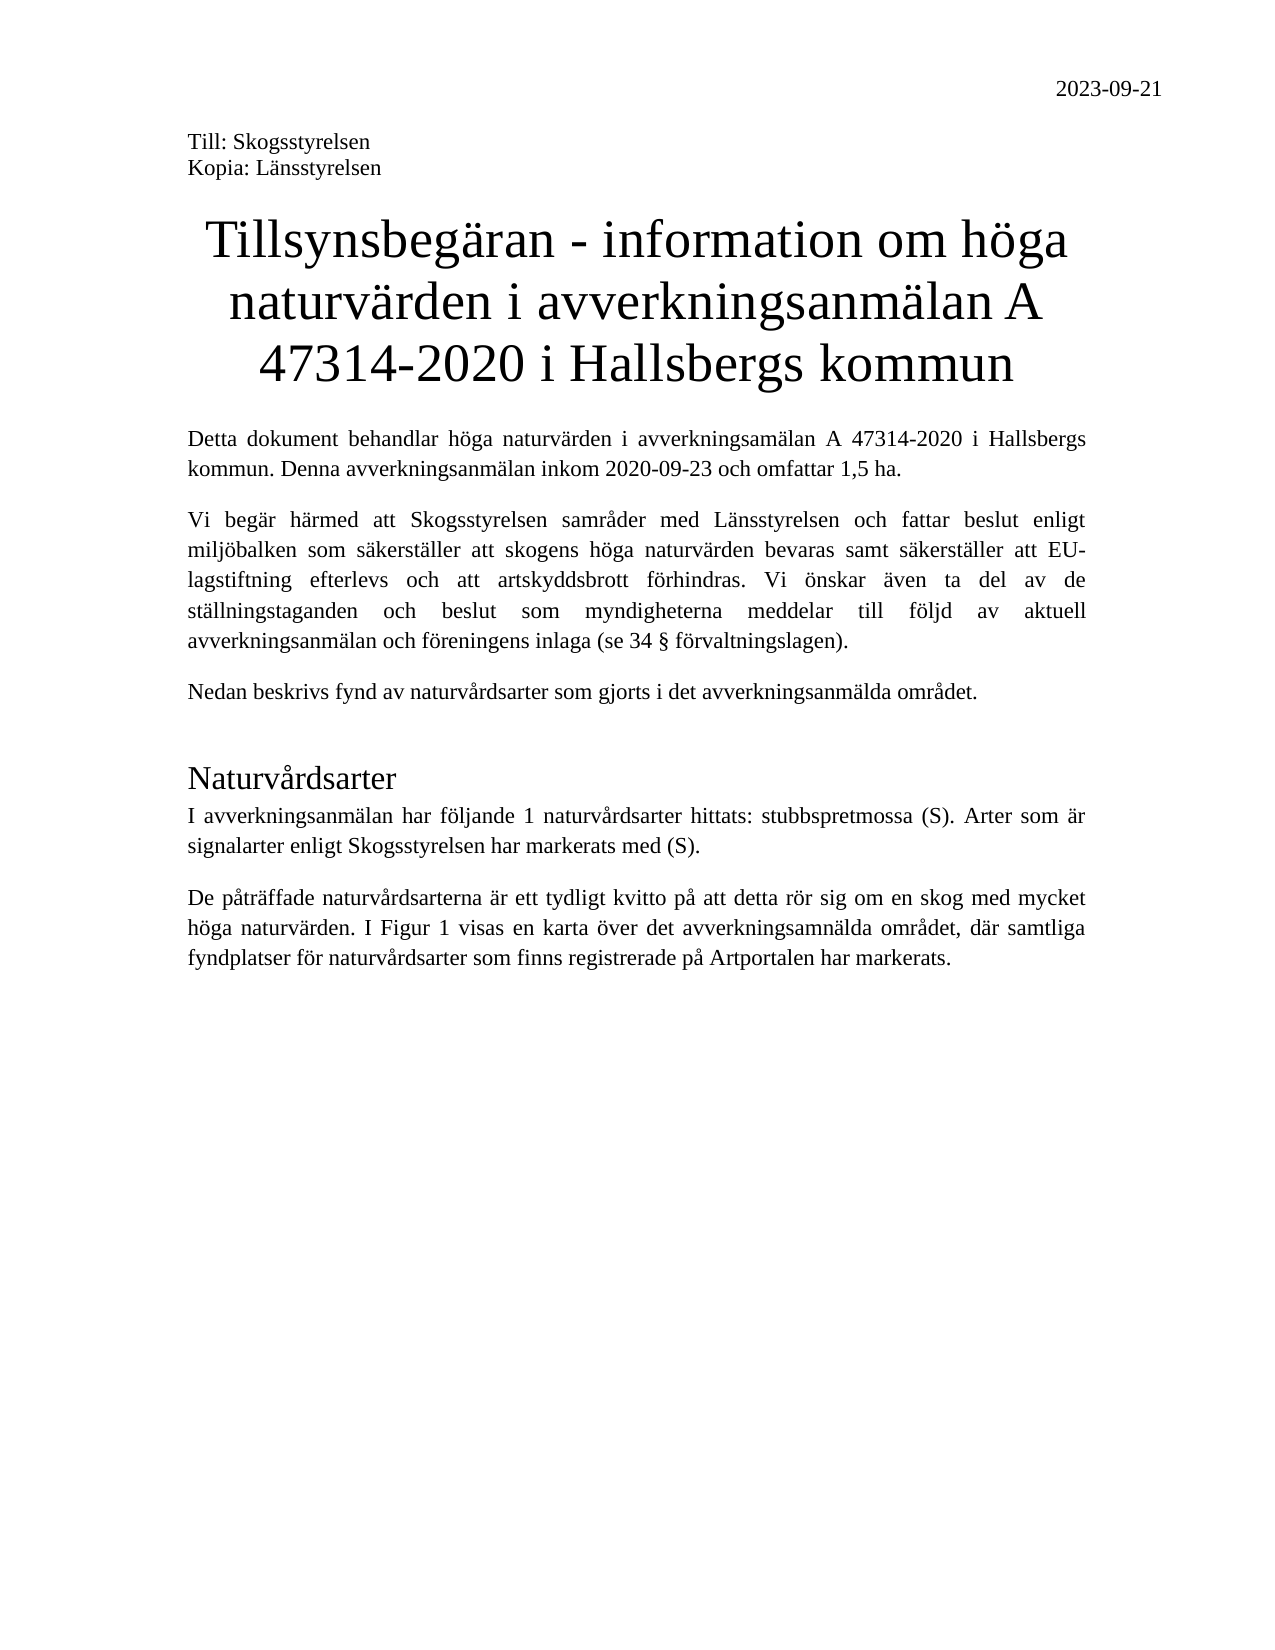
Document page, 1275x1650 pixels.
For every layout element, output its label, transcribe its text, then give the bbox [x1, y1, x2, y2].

text I avverkningsanmälan har följande 1 naturvårdsarter hittats: stubbspretmossa (S). Arter som är signalarter enligt Skogsstyrelsen har markerats med (S). [187, 802, 1087, 859]
text De påträffade naturvårdsarterna är ett tydligt kvitto på att detta rör sig om en skog med mycket höga naturvärden. I Figur 1 visas en karta över det avverkningsamnälda området, där samtliga fyndplatser för naturvårdsarter som finns registrerade på Artportalen har markerats. [187, 883, 1087, 970]
subtitle Naturvårdsarter [187, 758, 1087, 797]
title Tillsynsbegäran - information om höga naturvärden i avverkningsanmälan A 47314-2020 i Hallsbergs kommun [187, 207, 1087, 394]
text Nedan beskrivs fynd av naturvårdsarter som gjorts i det avverkningsanmälda området. [187, 678, 1087, 704]
text Vi begär härmed att Skogsstyrelsen samråder med Länsstyrelsen och fattar beslut enligt miljöbalken som säkerställer att skogens höga naturvärden bevaras samt säkerställer att EU-lagstiftning efterlevs och att artskyddsbrott förhindras. Vi önskar även ta del av de ställningstaganden och beslut som myndigheterna meddelar till följd av aktuell avverkningsanmälan och föreningens inlaga (se 34 § förvaltningslagen). [187, 506, 1087, 653]
text Detta dokument behandlar höga naturvärden i avverkningsamälan A 47314-2020 i Hallsbergs kommun. Denna avverkningsanmälan inkom 2020-09-23 och omfattar 1,5 ha. [187, 425, 1087, 481]
